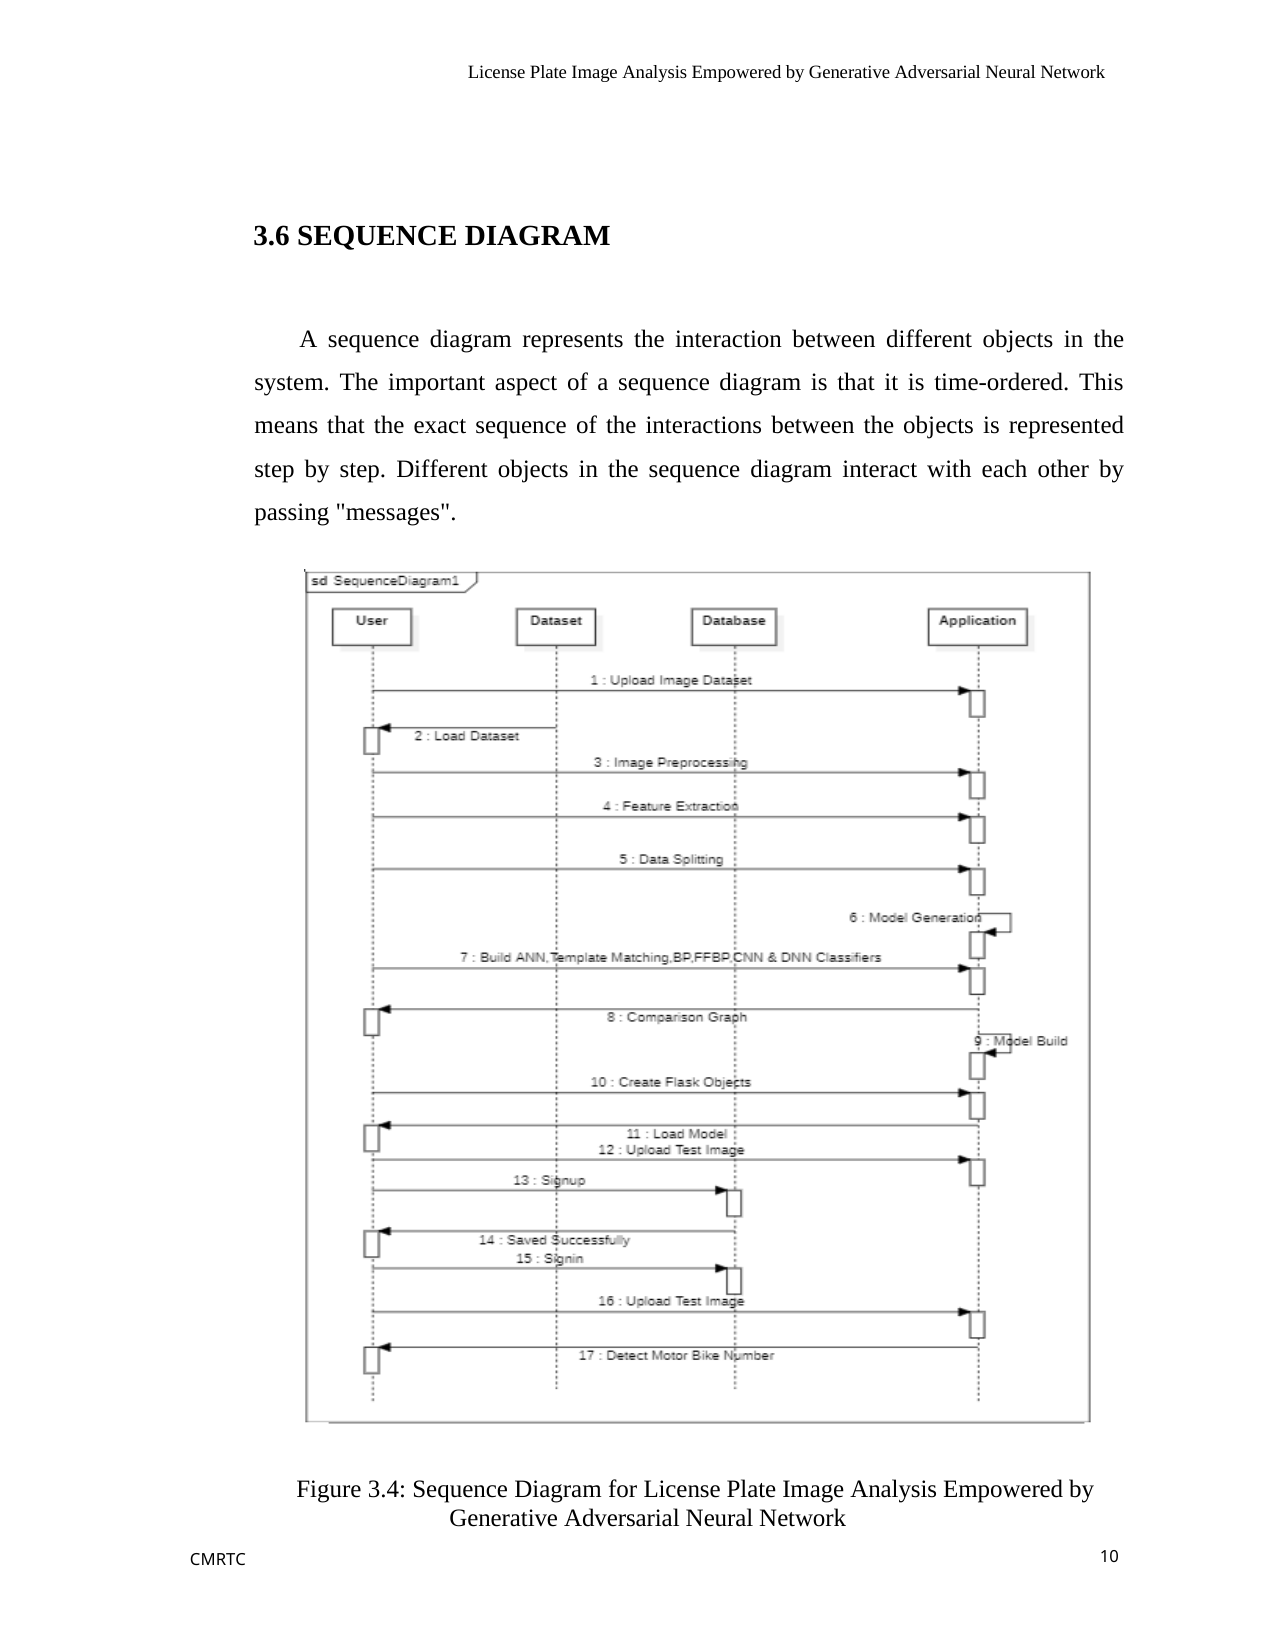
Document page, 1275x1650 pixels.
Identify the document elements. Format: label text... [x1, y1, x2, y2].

text A sequence diagram represents the interaction between different objects in the system. The important aspect of a sequence diagram is that it is time-ordered. This means that the exact sequence of the interactions between the objects is represented step by step. Different objects in the sequence diagram interact with each other by passing "messages". [254, 324, 1125, 526]
subtitle 3.6 SEQUENCE DIAGRAM [253, 218, 1139, 252]
picture [304, 569, 1105, 1429]
text Figure 3.4: Sequence Diagram for License Plate Image Analysis Empowered by Generative Adversarial Neural Network [179, 1474, 1116, 1531]
